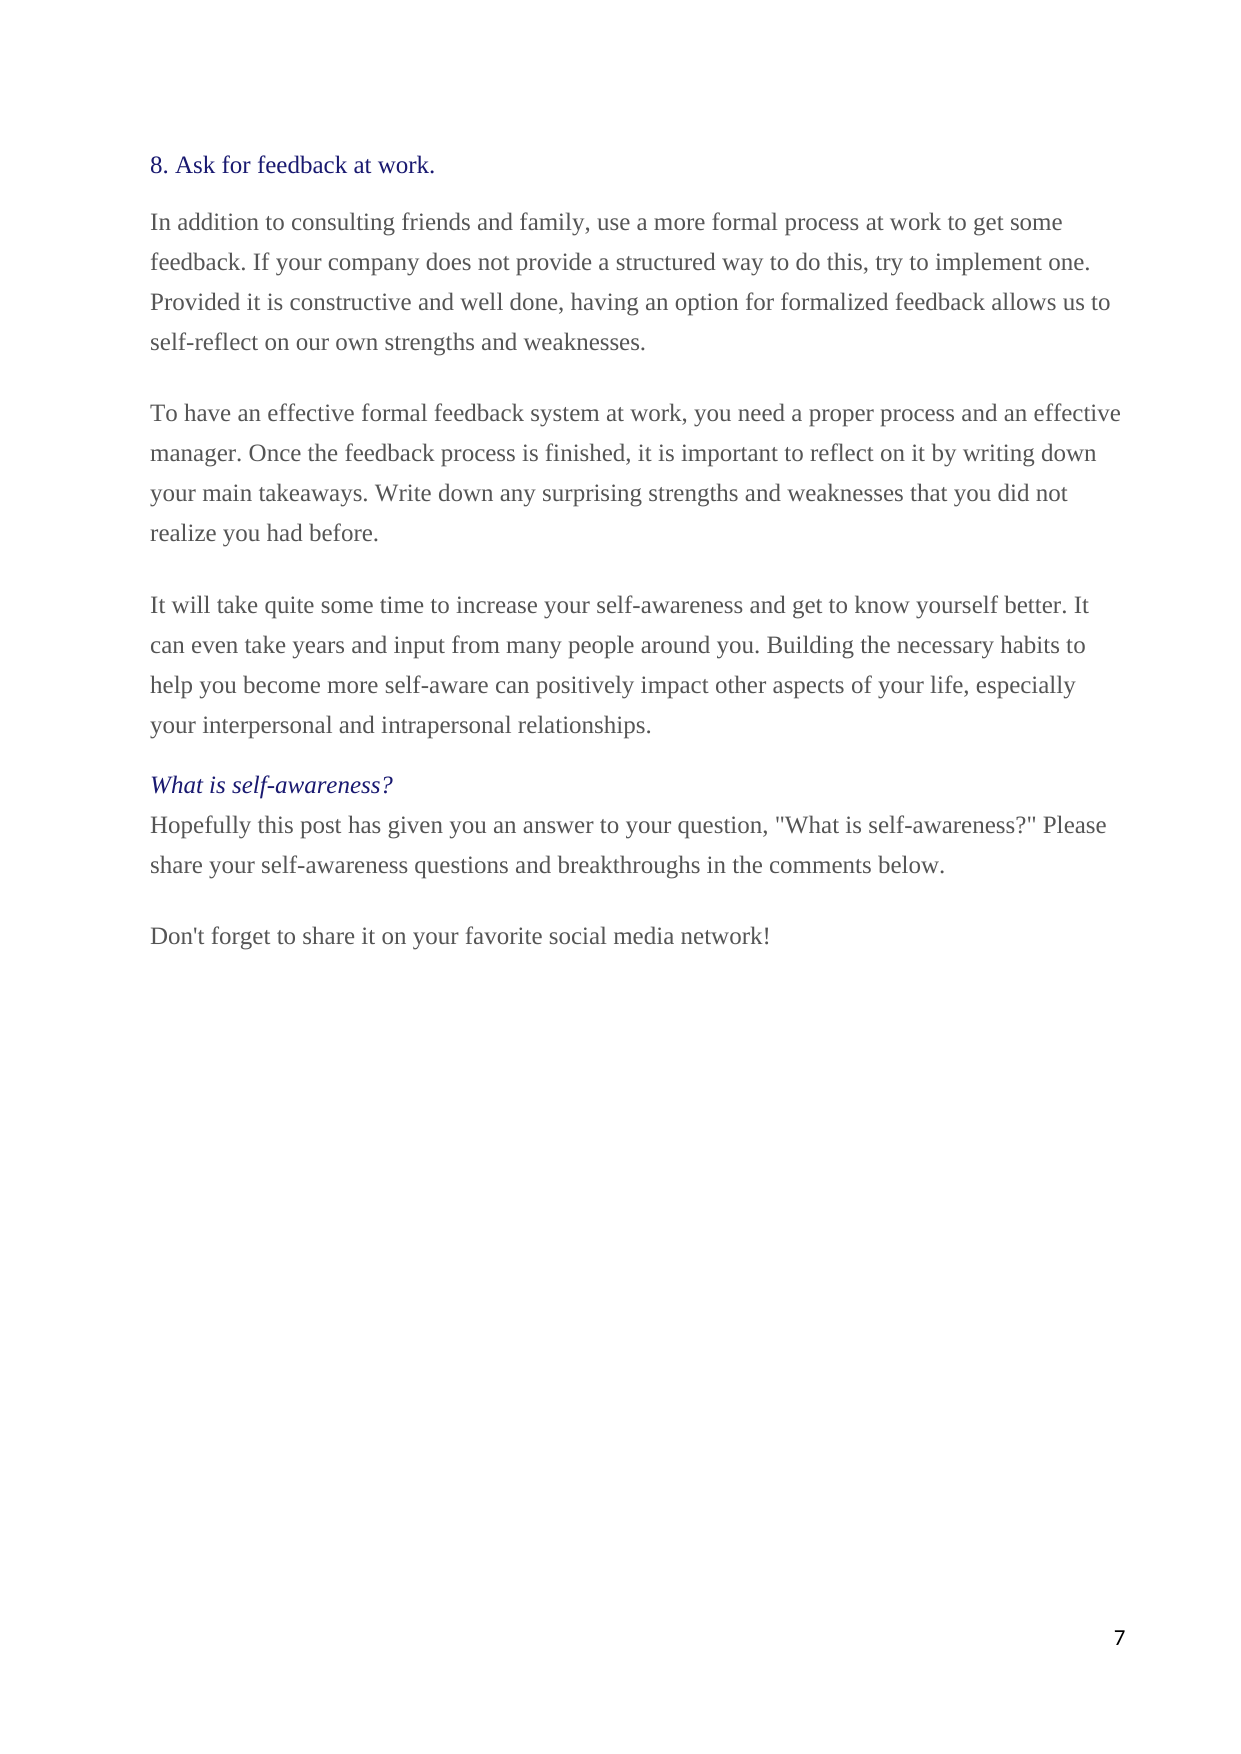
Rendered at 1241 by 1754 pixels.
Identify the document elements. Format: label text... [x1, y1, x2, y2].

subtitle What is self-awareness? [150, 770, 1125, 798]
text Hopefully this post has given you an answer to your question, "What is self-awareness?" Please share your self-awareness questions and breakthroughs in the comments below. [150, 798, 1125, 878]
text Don't forget to share it on your favorite social media network! [150, 910, 1125, 950]
text In addition to consulting friends and family, use a more formal process at work to get some feedback. If your company does not provide a structured way to do this, try to implement one. Provided it is constructive and well done, having an option for formalized feedback allows us to self-reflect on our own strengths and weaknesses. [150, 196, 1125, 356]
subtitle 8. Ask for feedback at work. [150, 150, 1125, 179]
text To have an effective formal feedback system at work, you need a proper process and an effective manager. Once the feedback process is finished, it is important to reflect on it by writing down your main takeaways. Write down any surprising strengths and weaknesses that you did not realize you had before. [150, 387, 1125, 547]
text It will take quite some time to increase your self-awareness and get to know yourself better. It can even take years and input from many people around you. Building the necessary habits to help you become more self-aware can positively impact other aspects of your life, especially your interpersonal and intrapersonal relationships. [150, 578, 1125, 738]
